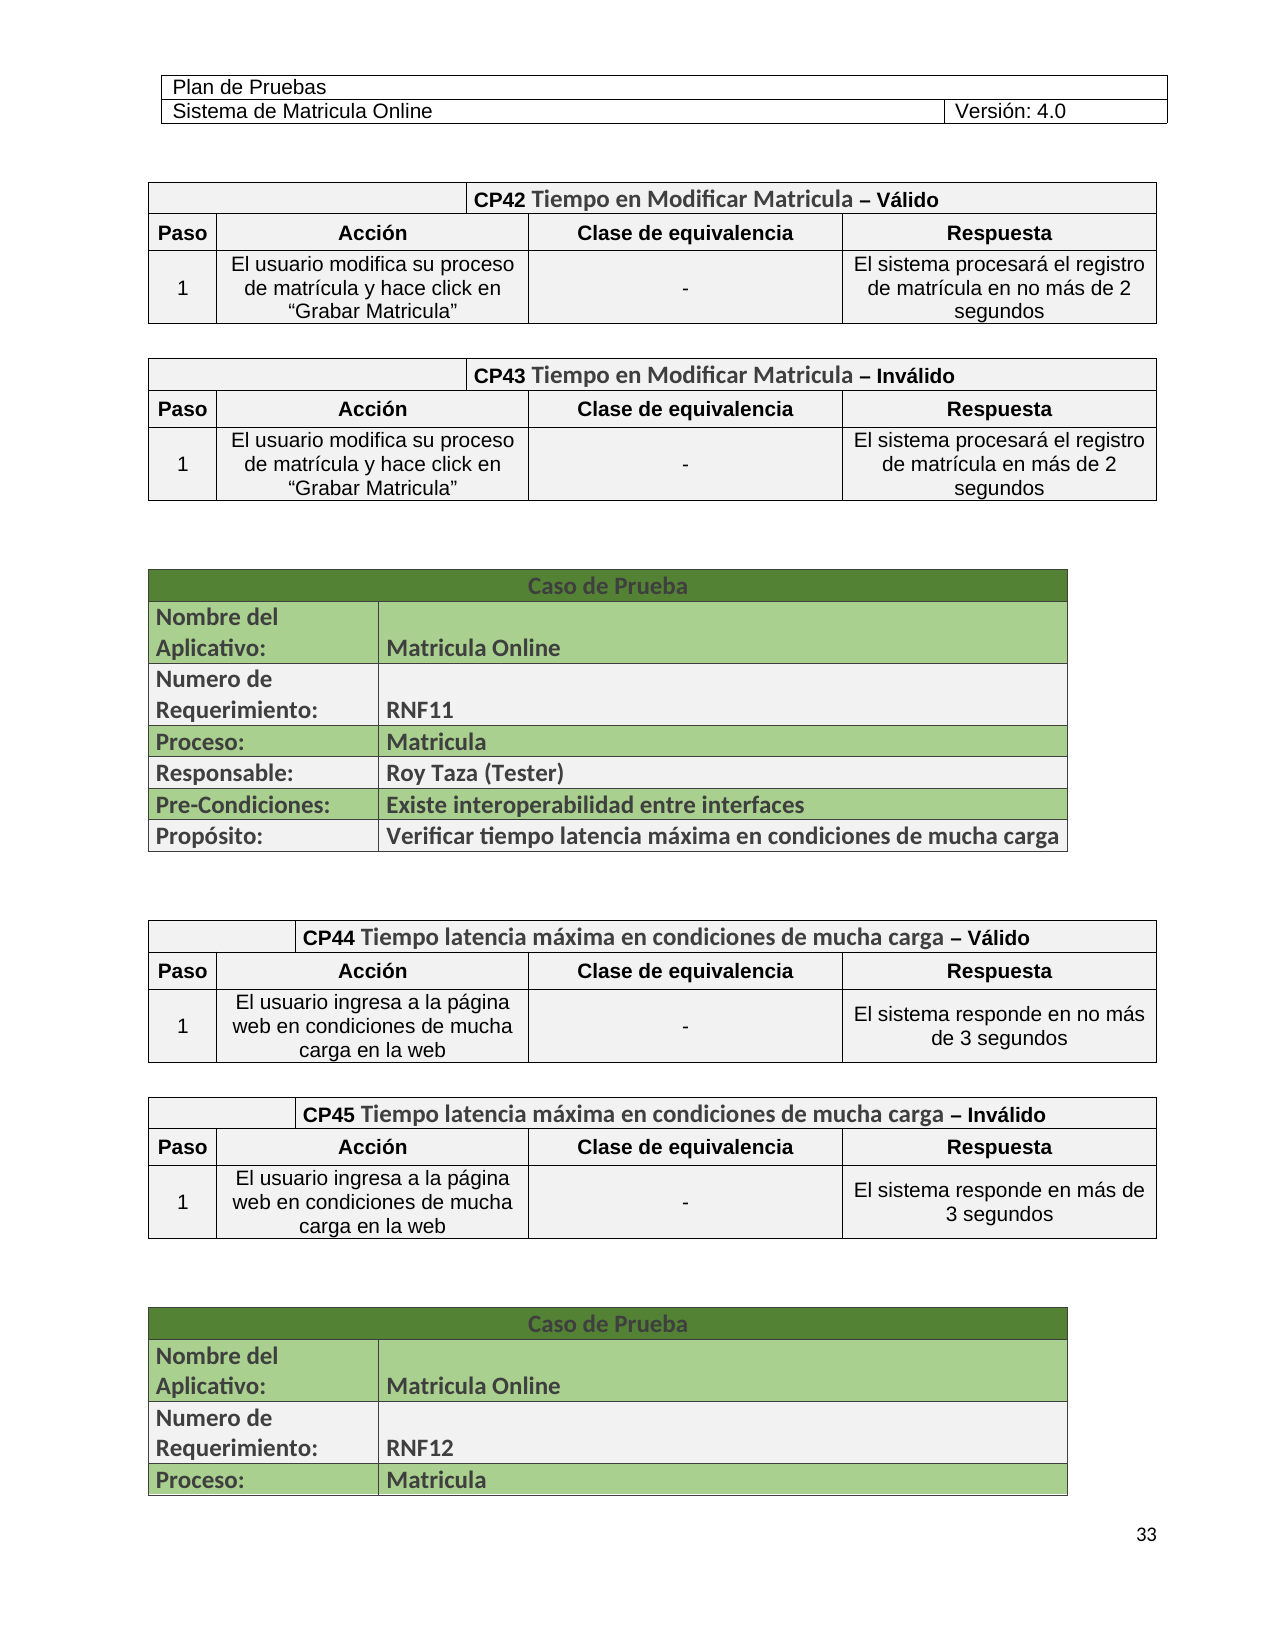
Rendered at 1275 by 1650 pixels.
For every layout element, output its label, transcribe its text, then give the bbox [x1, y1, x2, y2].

table_cell Numero de Requerimiento: [149, 1402, 378, 1463]
table_header CP42 Tiempo en Modificar Matricula – Válido [467, 183, 1156, 213]
table_cell 1 [149, 1166, 216, 1238]
table_header CP43 Tiempo en Modificar Matricula – Inválido [467, 359, 1156, 390]
table_cell Paso [149, 391, 216, 427]
table_cell Paso [149, 214, 216, 250]
table_header Caso de Prueba [149, 1308, 1067, 1339]
table_cell - [529, 1166, 842, 1238]
table_cell 1 [149, 251, 216, 323]
table_cell Clase de equivalencia [529, 214, 842, 250]
table_header CP44 Tiempo latencia máxima en condiciones de mucha carga – Válido [296, 921, 1156, 952]
table_header [149, 183, 466, 213]
table_cell Responsable: [149, 757, 378, 788]
table_cell Respuesta [843, 391, 1156, 427]
table_cell Acción [217, 391, 528, 427]
table_cell Verificar tiempo latencia máxima en condiciones de mucha carga [379, 820, 1067, 851]
table_cell RNF12 [379, 1402, 1067, 1463]
table_cell Clase de equivalencia [529, 1129, 842, 1165]
table_header [149, 359, 466, 390]
table_cell Respuesta [843, 953, 1156, 989]
table_header [149, 1098, 295, 1128]
table_cell Paso [149, 1129, 216, 1165]
table_cell El sistema responde en no más de 3 segundos [843, 990, 1156, 1062]
table_cell - [529, 428, 842, 500]
table_header Caso de Prueba [149, 570, 1067, 601]
table_cell RNF11 [379, 664, 1067, 725]
table_cell Respuesta [843, 214, 1156, 250]
table_cell Propósito: [149, 820, 378, 851]
table_cell Acción [217, 1129, 528, 1165]
table_cell Nombre del Aplicativo: [149, 602, 378, 663]
table_cell Matricula [379, 726, 1067, 756]
table_cell - [529, 990, 842, 1062]
table_cell Proceso: [149, 726, 378, 756]
table_cell El usuario modifica su proceso de matrícula y hace click en “Grabar Matricula” [217, 251, 528, 323]
table_cell El usuario modifica su proceso de matrícula y hace click en “Grabar Matricula” [217, 428, 528, 500]
table_cell Matricula Online [379, 1340, 1067, 1401]
table_header [149, 921, 295, 952]
table_cell Respuesta [843, 1129, 1156, 1165]
table_cell 1 [149, 990, 216, 1062]
table_cell Acción [217, 953, 528, 989]
table_cell Nombre del Aplicativo: [149, 1340, 378, 1401]
table_cell Matricula Online [379, 602, 1067, 663]
table_cell Clase de equivalencia [529, 953, 842, 989]
table_cell El sistema procesará el registro de matrícula en no más de 2 segundos [843, 251, 1156, 323]
table_cell Matricula [379, 1464, 1067, 1494]
table_cell Roy Taza (Tester) [379, 757, 1067, 788]
table_cell 1 [149, 428, 216, 500]
table_cell Clase de equivalencia [529, 391, 842, 427]
table_cell Acción [217, 214, 528, 250]
table_header CP45 Tiempo latencia máxima en condiciones de mucha carga – Inválido [296, 1098, 1156, 1128]
table_cell El usuario ingresa a la página web en condiciones de mucha carga en la web [217, 1166, 528, 1238]
table_cell El sistema responde en más de 3 segundos [843, 1166, 1156, 1238]
table_cell Paso [149, 953, 216, 989]
table_cell Pre-Condiciones: [149, 789, 378, 819]
table_cell Numero de Requerimiento: [149, 664, 378, 725]
table_cell El sistema procesará el registro de matrícula en más de 2 segundos [843, 428, 1156, 500]
table_cell Existe interoperabilidad entre interfaces [379, 789, 1067, 819]
table_cell Proceso: [149, 1464, 378, 1494]
table_cell - [529, 251, 842, 323]
table_cell El usuario ingresa a la página web en condiciones de mucha carga en la web [217, 990, 528, 1062]
